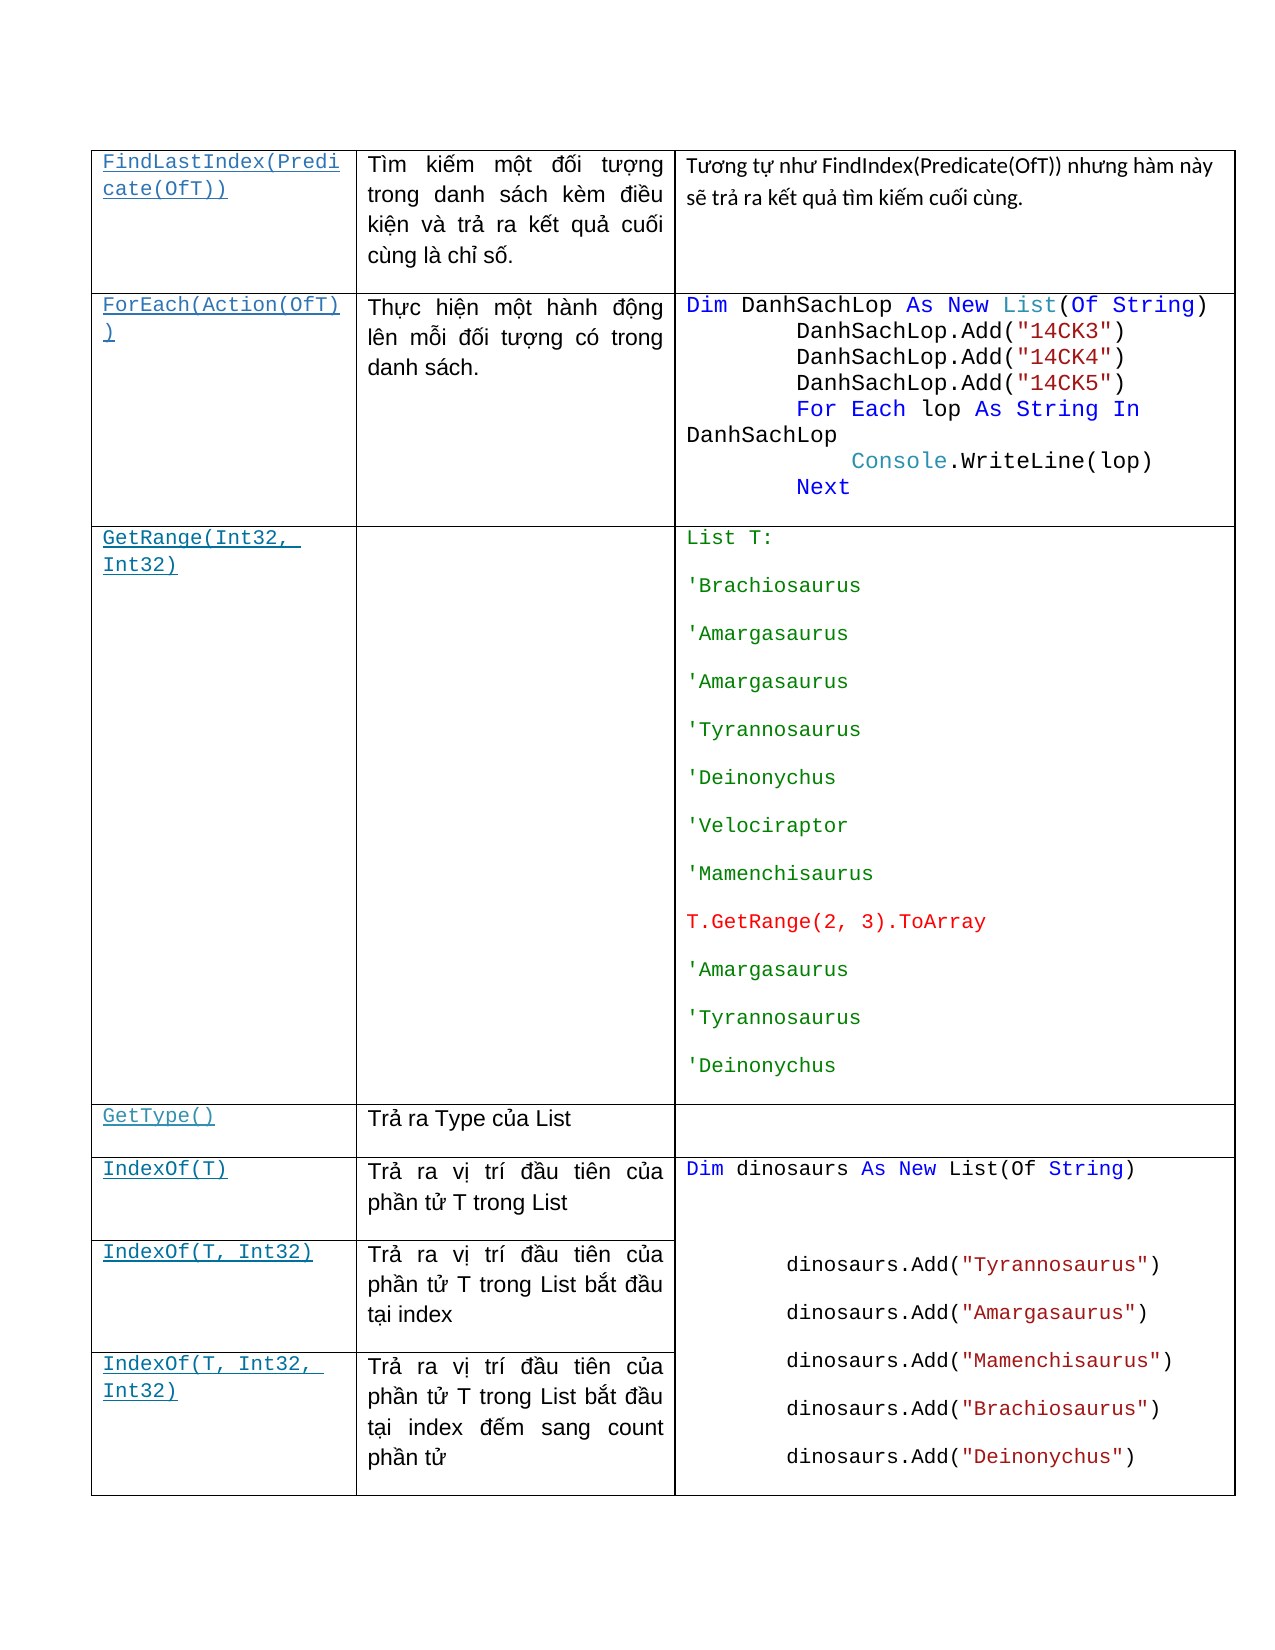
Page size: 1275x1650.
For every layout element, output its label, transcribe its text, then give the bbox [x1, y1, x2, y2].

table_cell [676, 1105, 1234, 1157]
table_cell GetRange(Int32, Int32) [92, 527, 356, 1103]
table_cell [357, 527, 674, 1103]
table_cell Trả ra vị trí đầu tiên của phần tử T trong List bắt đầu tại index [357, 1241, 674, 1352]
table_cell Tương tự như FindIndex(Predicate(OfT)) nhưng hàm này sẽ trả ra kết quả tìm kiếm cuối cùng. [676, 151, 1234, 293]
table_cell Dim DanhSachLop As New List(Of String) DanhSachLop.Add("14CK3") DanhSachLop.Add("14CK4") DanhSachLop.Add("14CK5") For Each lop As String In DanhSachLop Console.WriteLine(lop) Next [676, 294, 1234, 526]
table_cell GetType() [92, 1105, 356, 1157]
table_cell ForEach(Action(OfT)) [92, 294, 356, 526]
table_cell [92, 1353, 356, 1495]
table_cell Thực hiện một hành động lên mỗi đối tượng có trong danh sách. [357, 294, 674, 526]
table_cell FindLastIndex(Predicate(OfT)) [92, 151, 356, 293]
table_cell Trả ra Type của List [357, 1105, 674, 1157]
table_cell Tìm kiếm một đối tượng trong danh sách kèm điều kiện và trả ra kết quả cuối cùng là chỉ số. [357, 151, 674, 293]
table_cell List T: 'Brachiosaurus 'Amargasaurus 'Amargasaurus 'Tyrannosaurus 'Deinonychus 'Velociraptor 'Mamenchisaurus T.GetRange(2, 3).ToArray 'Amargasaurus 'Tyrannosaurus 'Deinonychus [676, 527, 1234, 1103]
table_cell IndexOf(T, Int32) [92, 1241, 356, 1352]
table_cell IndexOf(T) [92, 1158, 356, 1239]
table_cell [357, 1353, 674, 1495]
table_cell Trả ra vị trí đầu tiên của phần tử T trong List [357, 1158, 674, 1239]
table_cell Dim dinosaurs As New List(Of String) dinosaurs.Add("Tyrannosaurus") dinosaurs.Add("Amargasaurus") dinosaurs.Add("Mamenchisaurus") dinosaurs.Add("Brachiosaurus") dinosaurs.Add("Deinonychus") dinosaurs.Add("Tyrannosaurus") dinosaurs.Add("Compsognathus") Console.WriteLine(vbLf & _ "IndexOf(""Tyrannosaurus""): {0}", _ dinosaurs.IndexOf("Tyrannosaurus")) 'IndexOf("Tyrannosaurus"): 0 Console.WriteLine(vbLf & _ "IndexOf(""Tyrannosaurus"", 3): {0}", _ dinosaurs.IndexOf("Tyrannosaurus", 3)) 'IndexOf("Tyrannosaurus", 3): 5 Console.WriteLine(vbLf & _ "IndexOf(""Tyrannosaurus"", 2, 2): {0}", _ dinosaurs.IndexOf("Tyrannosaurus", 2, 2)) 'IndexOf("Tyrannosaurus", 2, 2): -1 [676, 1158, 1234, 1495]
